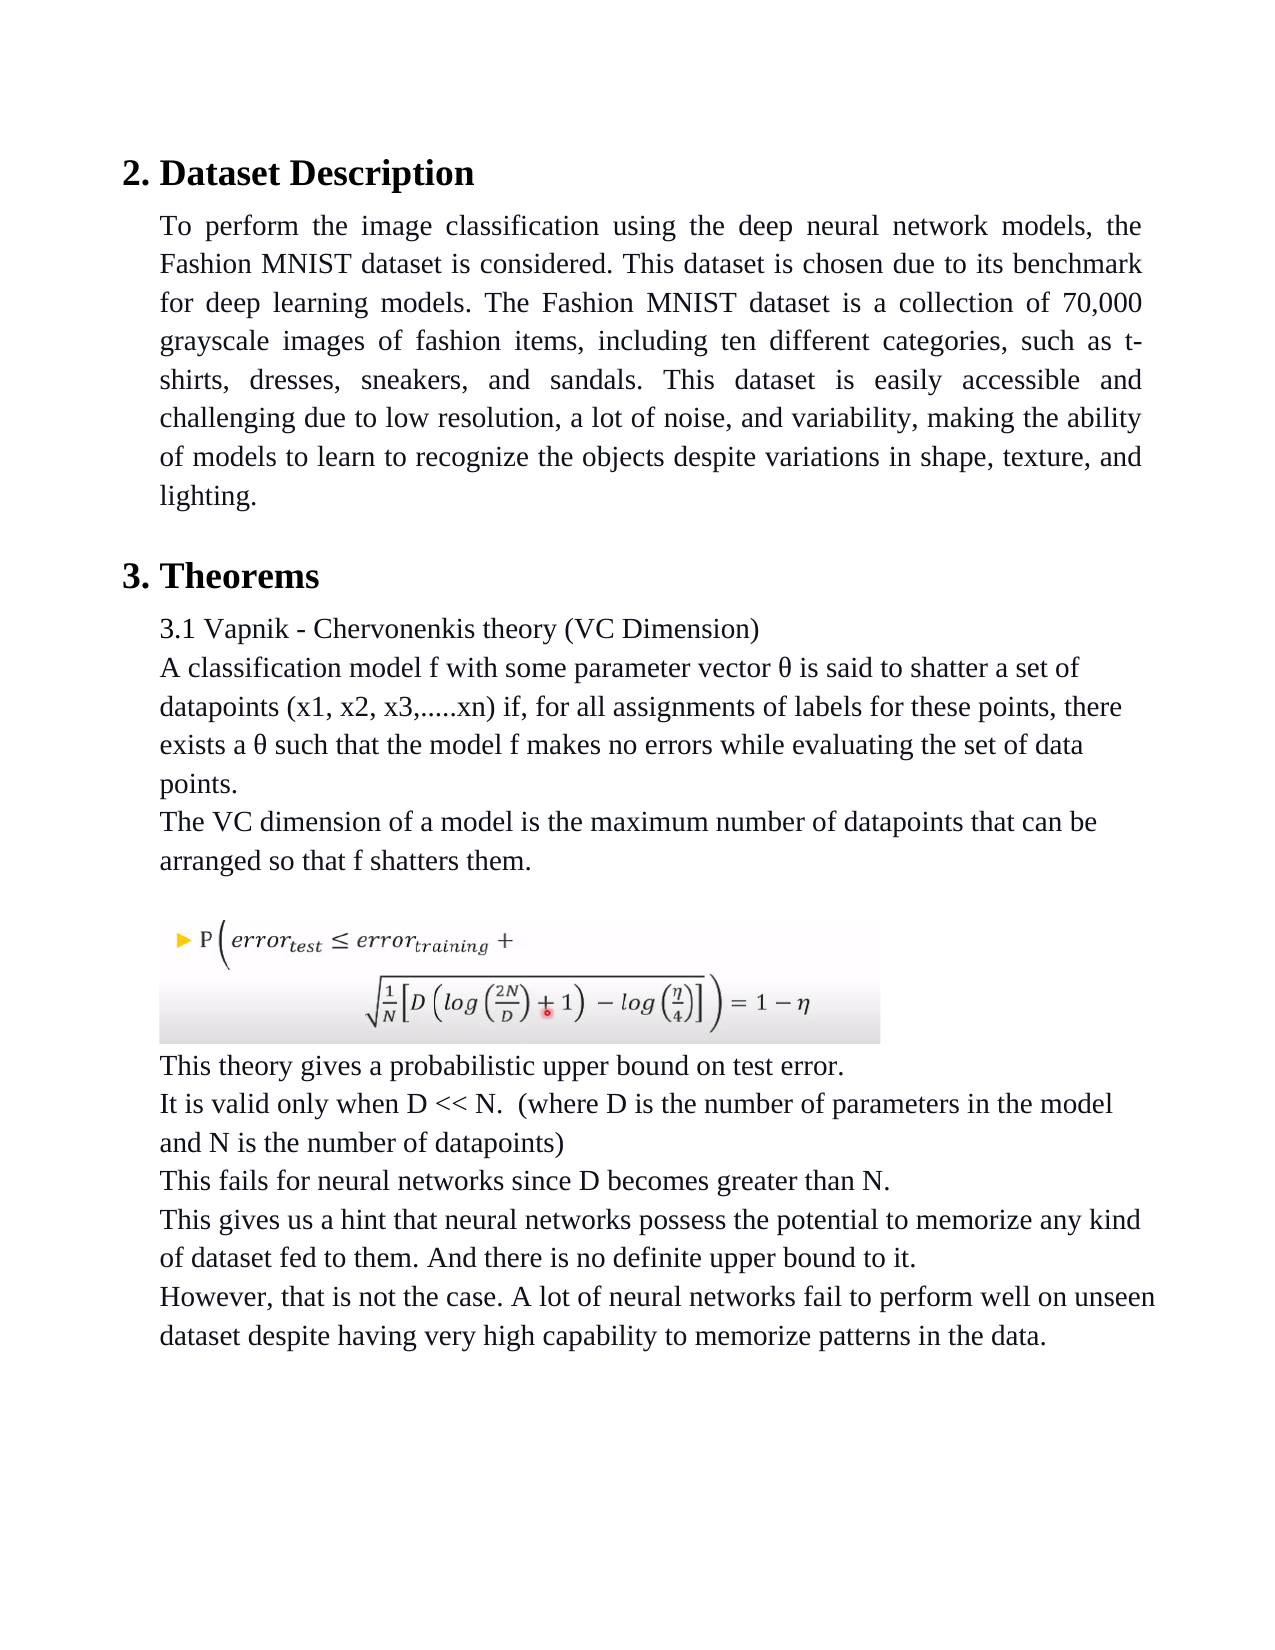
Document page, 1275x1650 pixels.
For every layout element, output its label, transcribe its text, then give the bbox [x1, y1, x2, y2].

text This theory gives a probabilistic upper bound on test error. [159, 1048, 1162, 1081]
text A classification model f with some parameter vector θ is said to shatter a set of datapoints (x1, x2, x3,.....xn) if, for all assignments of labels for these points, there exists a θ such that the model f makes no errors while evaluating the set of data points. [159, 650, 1162, 799]
text This fails for neural networks since D becomes greater than N. [159, 1163, 1162, 1197]
text The VC dimension of a model is the maximum number of datapoints that can be [159, 804, 1162, 838]
text arranged so that f shatters them. [159, 843, 1162, 876]
picture [159, 920, 881, 1044]
text This gives us a hint that neural networks possess the potential to memorize any kind of dataset fed to them. And there is no definite upper bound to it. [159, 1202, 1162, 1274]
text 3.1 Vapnik - Chervonenkis theory (VC Dimension) [159, 612, 1162, 645]
subtitle Theorems [122, 554, 1162, 597]
text To perform the image classification using the deep neural network models, the Fashion MNIST dataset is considered. This dataset is chosen due to its benchmark for deep learning models. The Fashion MNIST dataset is a collection of 70,000 grayscale images of fashion items, including ten different categories, such as t-shirts, dresses, sneakers, and sandals. This dataset is easily accessible and challenging due to low resolution, a lot of noise, and variability, making the ability of models to learn to recognize the objects despite variations in shape, texture, and lighting. [159, 208, 1144, 511]
text It is valid only when D << N. (where D is the number of parameters in the model and N is the number of datapoints) [159, 1086, 1162, 1158]
text However, that is not the case. A lot of neural networks fail to perform well on unseen dataset despite having very high capability to memorize patterns in the data. [159, 1279, 1162, 1351]
subtitle Dataset Description [122, 150, 1162, 193]
